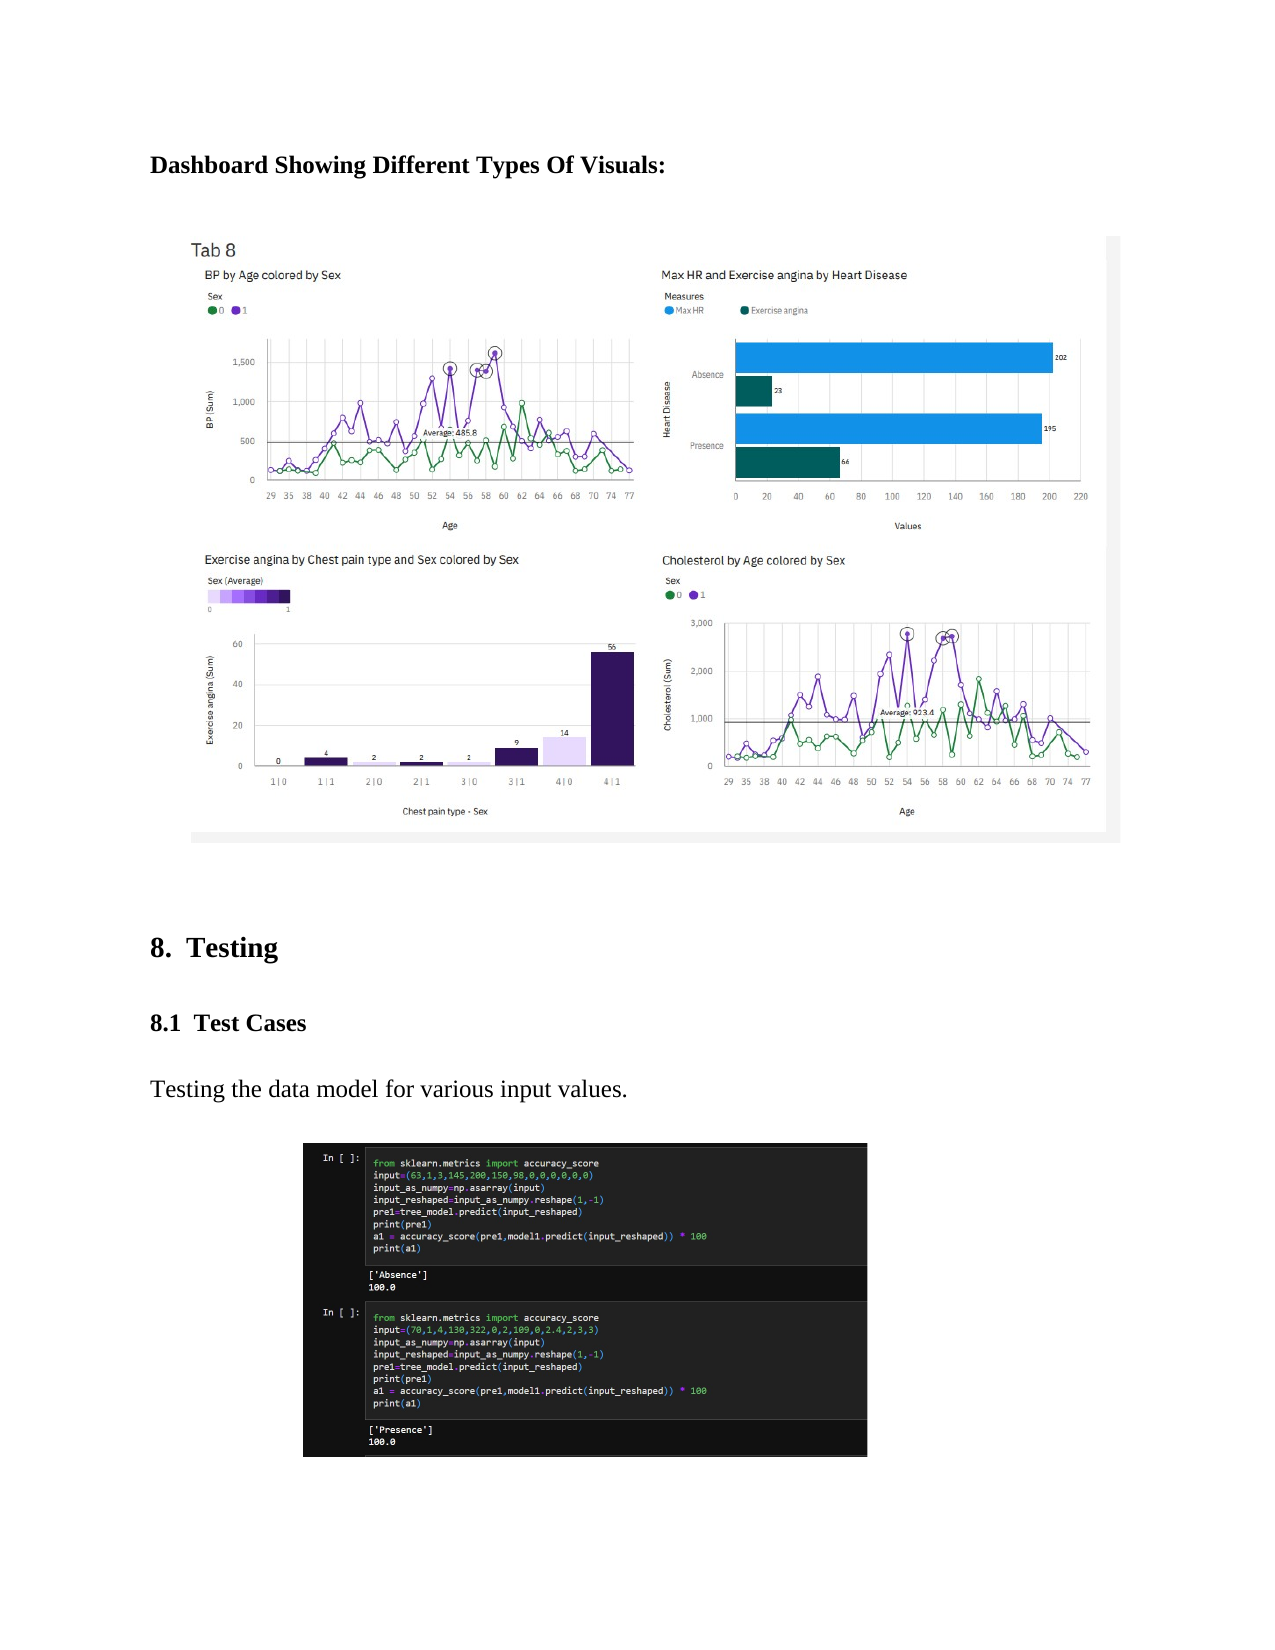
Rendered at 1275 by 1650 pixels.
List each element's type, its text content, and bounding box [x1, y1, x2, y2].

picture [190, 236, 1121, 843]
subtitle Testing [150, 931, 1252, 964]
picture [303, 1143, 868, 1457]
text Testing the data model for various input values. [150, 1074, 1252, 1102]
subtitle Test Cases [150, 1008, 1252, 1036]
text Dashboard Showing Different Types Of Visuals: [150, 150, 1252, 179]
